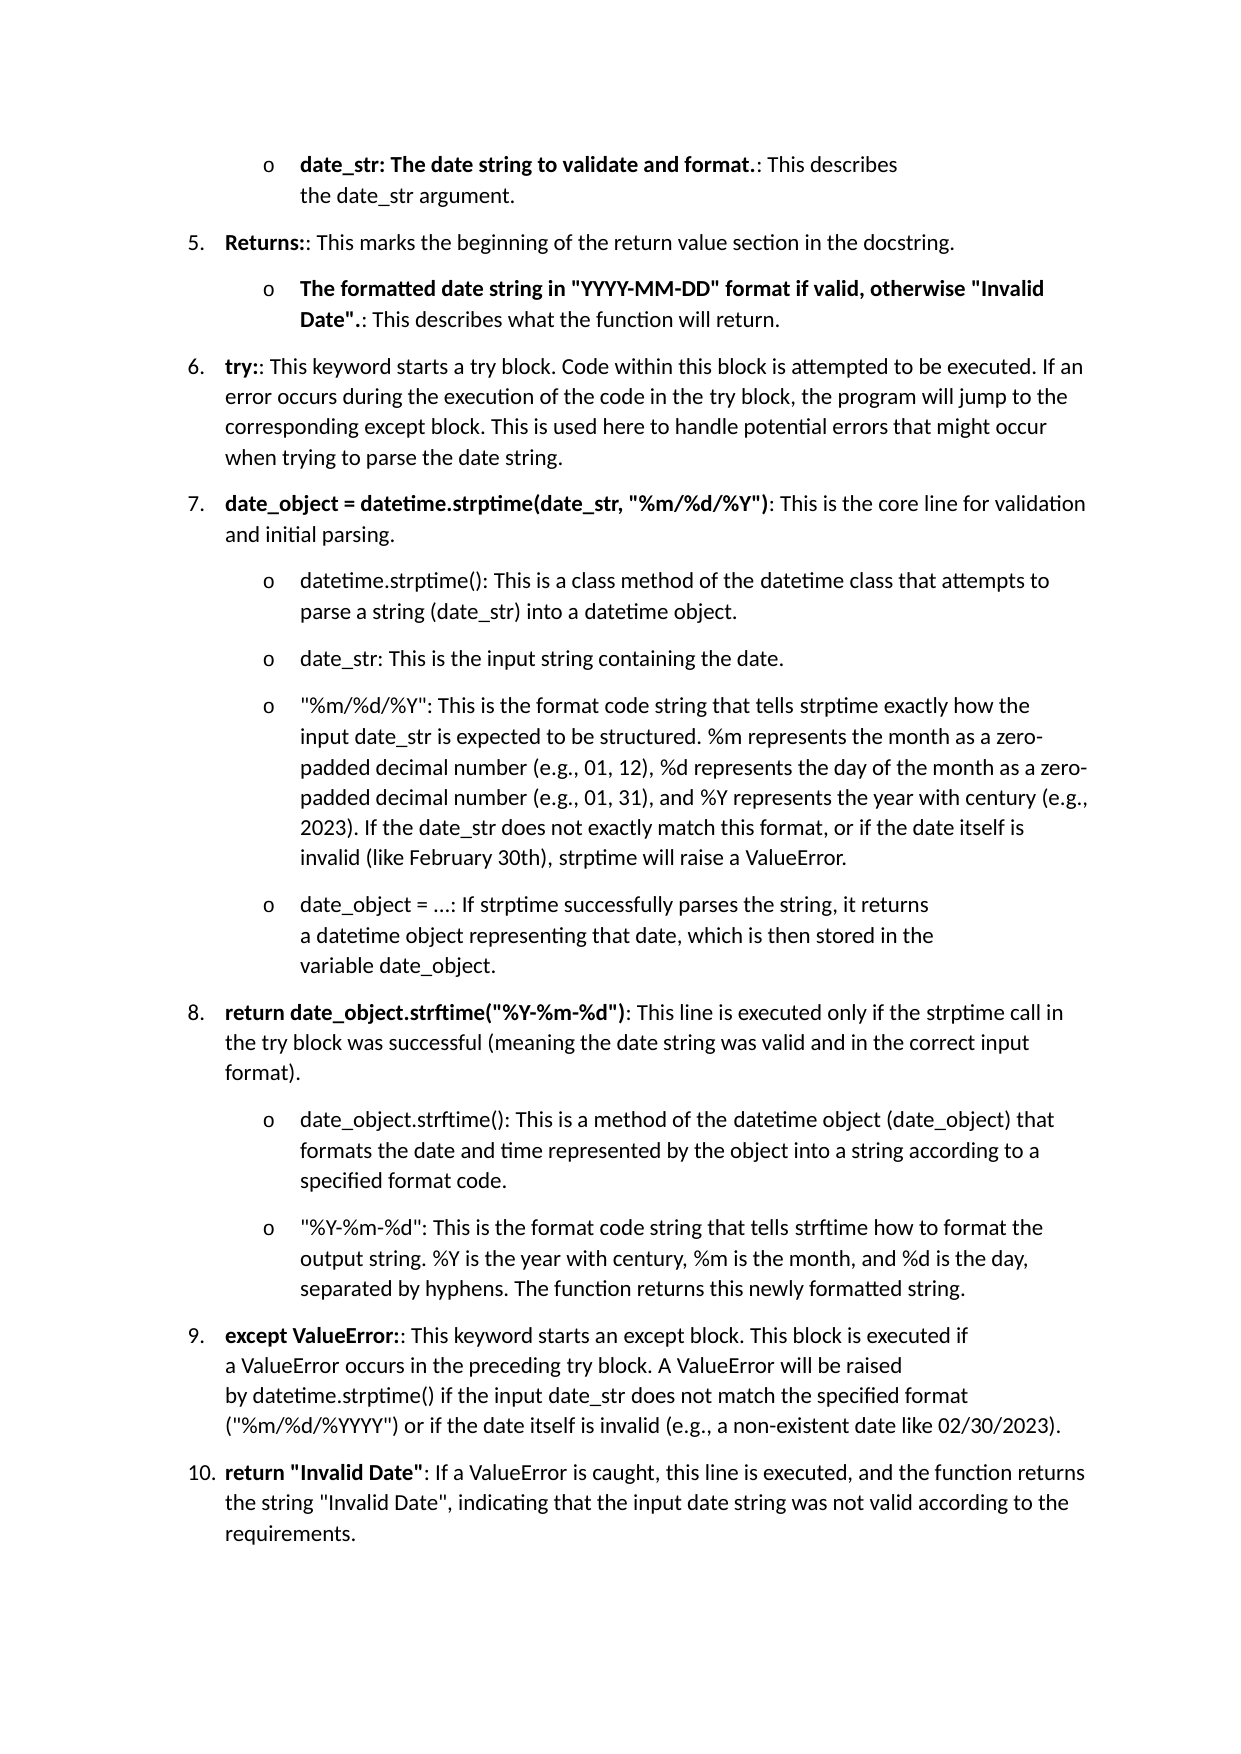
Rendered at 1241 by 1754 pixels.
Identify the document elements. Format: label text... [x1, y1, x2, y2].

list date_object.strftime(): This is a method of the datetime object (date_object) that formats the date and time represented by the object into a string according to a specified format code. [262, 1105, 1090, 1194]
list The formatted date string in "YYYY-MM-DD" format if valid, otherwise "Invalid Date".: This describes what the function will return. [262, 274, 1090, 333]
list Returns:: This marks the beginning of the return value section in the docstring. [187, 228, 1090, 256]
list "%Y-%m-%d": This is the format code string that tells strftime how to format the output string. %Y is the year with century, %m is the month, and %d is the day, separated by hyphens. The function returns this newly formatted string. [262, 1213, 1090, 1302]
list datetime.strptime(): This is a class method of the datetime class that attempts to parse a string (date_str) into a datetime object. [262, 567, 1090, 625]
list date_str: This is the input string containing the date. [262, 644, 1090, 673]
list try:: This keyword starts a try block. Code within this block is attempted to be executed. If an error occurs during the execution of the code in the try block, the program will jump to the corresponding except block. This is used here to handle potential errors that might occur when trying to parse the date string. [187, 352, 1090, 471]
list except ValueError:: This keyword starts an except block. This block is executed if a ValueError occurs in the preceding try block. A ValueError will be raised by datetime.strptime() if the input date_str does not match the specified format ("%m/%d/%YYYY") or if the date itself is invalid (e.g., a non-existent date like 02/30/2023). [187, 1321, 1090, 1439]
list return date_object.strftime("%Y-%m-%d"): This line is executed only if the strptime call in the try block was successful (meaning the date string was valid and in the correct input format). [187, 998, 1090, 1086]
list date_str: The date string to validate and format.: This describes the date_str argument. [262, 150, 1090, 209]
list date_object = ...: If strptime successfully parses the string, it returns a datetime object representing that date, which is then stored in the variable date_object. [262, 890, 1090, 979]
list return "Invalid Date": If a ValueError is caught, this line is executed, and the function returns the string "Invalid Date", indicating that the input date string was not valid according to the requirements. [187, 1458, 1090, 1547]
list "%m/%d/%Y": This is the format code string that tells strptime exactly how the input date_str is expected to be structured. %m represents the month as a zero-padded decimal number (e.g., 01, 12), %d represents the day of the month as a zero-padded decimal number (e.g., 01, 31), and %Y represents the year with century (e.g., 2023). If the date_str does not exactly match this format, or if the date itself is invalid (like February 30th), strptime will raise a ValueError. [262, 692, 1090, 871]
list date_object = datetime.strptime(date_str, "%m/%d/%Y"): This is the core line for validation and initial parsing. [187, 489, 1090, 548]
